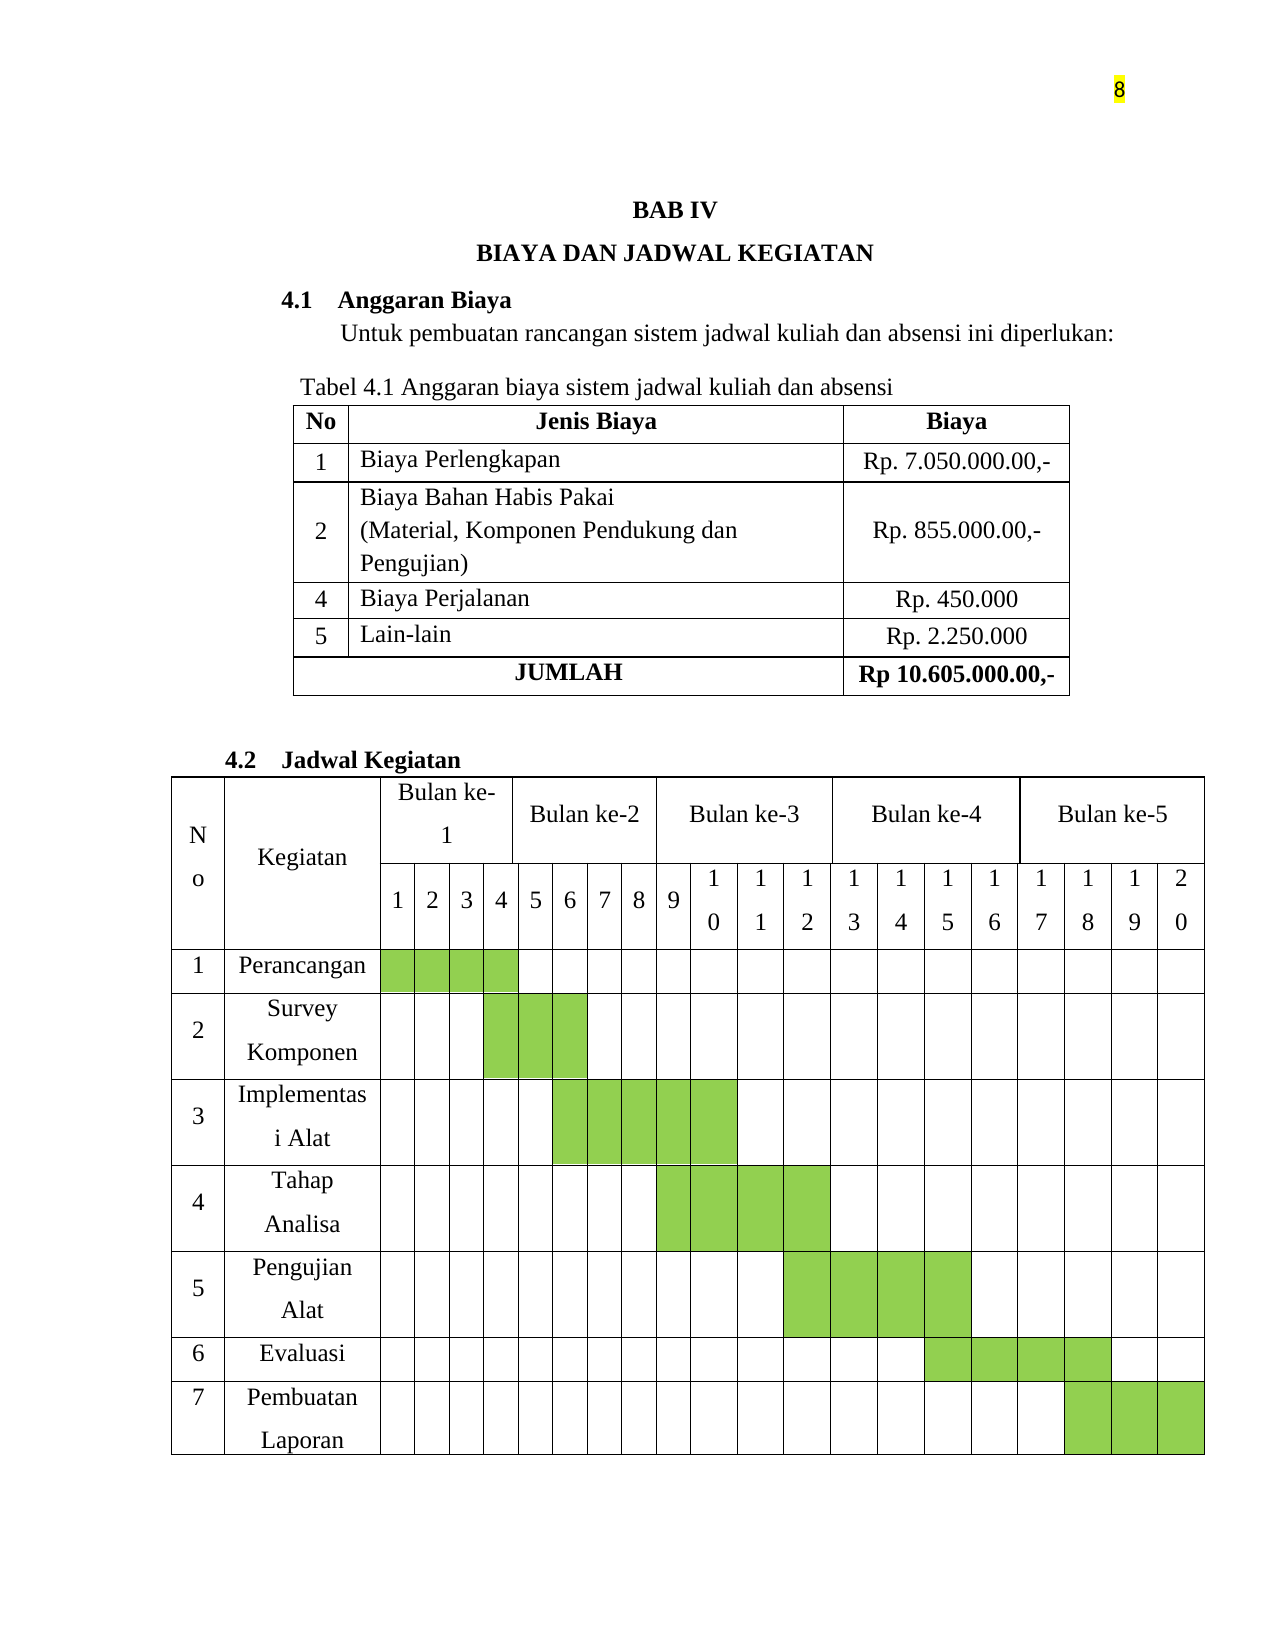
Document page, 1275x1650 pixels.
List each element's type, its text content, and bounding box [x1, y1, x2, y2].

table_cell 14 [878, 864, 924, 948]
table_header Bulan ke-5 [1021, 778, 1204, 862]
table_cell [450, 1166, 483, 1251]
table_cell [553, 1382, 587, 1454]
table_cell [878, 994, 924, 1078]
table_cell [1018, 1252, 1064, 1337]
table_cell [553, 950, 587, 992]
table_cell [1158, 1252, 1204, 1337]
subtitle BIAYA DAN JADWAL KEGIATAN [225, 238, 1125, 267]
table_cell 7 [172, 1382, 224, 1454]
table_cell [1065, 1338, 1111, 1381]
table_cell [1065, 1252, 1111, 1337]
table_cell JUMLAH [294, 658, 843, 694]
table_cell [588, 1252, 621, 1337]
table_cell [657, 1166, 690, 1251]
table_cell [519, 950, 552, 992]
table_cell 4 [484, 864, 518, 948]
table_cell [1065, 1382, 1111, 1454]
table_cell [691, 1382, 737, 1454]
table_cell [738, 1338, 783, 1381]
table_cell [972, 1166, 1017, 1251]
table_cell 16 [972, 864, 1017, 948]
table_cell [691, 994, 737, 1078]
table_cell [925, 994, 971, 1078]
table_cell 15 [925, 864, 971, 948]
table_cell [588, 1338, 621, 1381]
table_header Bulan ke-1 [381, 778, 512, 862]
table_cell 1 [381, 864, 414, 948]
table_cell [519, 994, 552, 1078]
table_cell [484, 1382, 518, 1454]
table_cell [972, 1382, 1017, 1454]
table_cell [622, 950, 656, 992]
table_cell [622, 1252, 656, 1337]
table_cell [553, 1080, 587, 1164]
table_cell [381, 950, 414, 992]
table_cell [972, 950, 1017, 992]
table_cell 2 [172, 994, 224, 1078]
table_cell Rp. 855.000.00,- [844, 483, 1069, 582]
table_cell 8 [622, 864, 656, 948]
table_cell [1158, 1080, 1204, 1164]
table_cell [831, 1338, 877, 1381]
table_cell [657, 1252, 690, 1337]
table_cell [738, 1382, 783, 1454]
table_cell [622, 1166, 656, 1251]
table_cell [972, 994, 1017, 1078]
table_cell [484, 1166, 518, 1251]
table_cell [878, 1166, 924, 1251]
table_cell [553, 1166, 587, 1251]
table_cell Rp. 7.050.000.00,- [844, 444, 1069, 481]
table_cell [519, 1338, 552, 1381]
table_cell [831, 1166, 877, 1251]
table_cell [484, 1080, 518, 1164]
table_cell [450, 994, 483, 1078]
table_cell Evaluasi [225, 1338, 380, 1381]
table_cell Tahap Analisa [225, 1166, 380, 1251]
table_cell [415, 994, 449, 1078]
table_cell [622, 1080, 656, 1164]
table_cell [1112, 1338, 1157, 1381]
table_cell [784, 1338, 830, 1381]
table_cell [225, 1382, 380, 1454]
table_cell Pengujian Alat [225, 1252, 380, 1337]
table_cell [657, 1382, 690, 1454]
table_cell [784, 950, 830, 992]
table_cell [1112, 950, 1157, 992]
table_cell 4 [172, 1166, 224, 1251]
table_header Bulan ke-2 [513, 778, 656, 862]
table_cell [622, 994, 656, 1078]
table_cell 5 [519, 864, 552, 948]
table_cell 18 [1065, 864, 1111, 948]
table_cell 19 [1112, 864, 1157, 948]
table_cell [1112, 1080, 1157, 1164]
table_cell 2 [415, 864, 449, 948]
table_header Bulan ke-4 [833, 778, 1019, 862]
table_cell [1112, 1252, 1157, 1337]
table_cell Biaya Perlengkapan [349, 444, 843, 481]
table_cell [1065, 994, 1111, 1078]
table_header Bulan ke-3 [657, 778, 832, 862]
table_cell 13 [831, 864, 877, 948]
table_header No [294, 406, 348, 443]
table_cell [588, 1166, 621, 1251]
table_cell 4 [294, 583, 348, 618]
table_cell 11 [738, 864, 783, 948]
table_cell [784, 1080, 830, 1164]
subtitle BAB IV [225, 195, 1125, 223]
table_cell [831, 994, 877, 1078]
table_cell [657, 994, 690, 1078]
table_cell [925, 1166, 971, 1251]
table_cell [878, 1080, 924, 1164]
table_cell [925, 1252, 971, 1337]
table_cell [691, 1252, 737, 1337]
table_cell [784, 1166, 830, 1251]
table_cell [415, 1252, 449, 1337]
table_cell [381, 1080, 414, 1164]
table_cell [1158, 994, 1204, 1078]
table_cell [925, 950, 971, 992]
table_cell 6 [553, 864, 587, 948]
table_cell [738, 950, 783, 992]
table_cell 9 [657, 864, 690, 948]
table_cell 6 [172, 1338, 224, 1381]
table_cell [657, 1338, 690, 1381]
table_cell [878, 1338, 924, 1381]
table_cell 12 [784, 864, 830, 948]
table_cell [588, 1382, 621, 1454]
table_cell 5 [294, 619, 348, 656]
table_cell Perancangan [225, 950, 380, 992]
table_cell [484, 1338, 518, 1381]
table_cell [1018, 1166, 1064, 1251]
table_cell [588, 994, 621, 1078]
table_cell [381, 1166, 414, 1251]
table_cell [1018, 1338, 1064, 1381]
table_cell [1158, 1166, 1204, 1251]
table_cell [738, 1166, 783, 1251]
table_cell [925, 1382, 971, 1454]
table_cell [1158, 1338, 1204, 1381]
table_cell 2 [294, 483, 348, 582]
table_cell 17 [1018, 864, 1064, 948]
table_cell [831, 1382, 877, 1454]
list Untuk pembuatan rancangan sistem jadwal kuliah dan absensi ini diperlukan: [225, 318, 1125, 347]
table_cell [381, 1338, 414, 1381]
table_header Biaya [844, 406, 1069, 443]
table_cell [519, 1080, 552, 1164]
table_cell [1018, 994, 1064, 1078]
table_cell [381, 1382, 414, 1454]
table_cell [622, 1338, 656, 1381]
table_cell 3 [172, 1080, 224, 1164]
table_cell [925, 1338, 971, 1381]
table_cell [878, 1252, 924, 1337]
table_cell 7 [588, 864, 621, 948]
table_cell [415, 1382, 449, 1454]
table_cell [450, 1080, 483, 1164]
table_cell [450, 1382, 483, 1454]
subtitle 4.2 Jadwal Kegiatan [225, 745, 1125, 774]
table_cell 1 [172, 950, 224, 992]
table_cell Survey Komponen [225, 994, 380, 1078]
table_cell [1112, 994, 1157, 1078]
table_cell [1112, 1166, 1157, 1251]
table_header Jenis Biaya [349, 406, 843, 443]
table_cell [878, 1382, 924, 1454]
table_cell [1018, 950, 1064, 992]
table_cell [381, 1252, 414, 1337]
table_header Kegiatan [225, 778, 380, 948]
table_cell [553, 1338, 587, 1381]
table_cell [415, 1338, 449, 1381]
table_cell [622, 1382, 656, 1454]
table_cell [450, 1338, 483, 1381]
table_cell [657, 950, 690, 992]
table_cell [415, 950, 449, 992]
table_cell [972, 1338, 1017, 1381]
table_cell [784, 1252, 830, 1337]
table_cell [972, 1252, 1017, 1337]
table_cell Lain-lain [349, 619, 843, 656]
table_cell [1158, 1382, 1204, 1454]
table_cell [415, 1166, 449, 1251]
table_cell [553, 994, 587, 1078]
table_cell Rp. 450.000 [844, 583, 1069, 618]
table_cell [553, 1252, 587, 1337]
table_cell Biaya Perjalanan [349, 583, 843, 618]
table_cell Biaya Bahan Habis Pakai (Material, Komponen Pendukung dan Pengujian) [349, 483, 843, 582]
table_cell [588, 1080, 621, 1164]
subtitle 4.1 Anggaran Biaya [281, 285, 1125, 314]
table_cell [972, 1080, 1017, 1164]
table_cell [738, 1080, 783, 1164]
table_cell [878, 950, 924, 992]
table_cell Rp. 2.250.000 [844, 619, 1069, 656]
table_cell [738, 1252, 783, 1337]
table_cell [784, 1382, 830, 1454]
table_cell [588, 950, 621, 992]
table_cell 10 [691, 864, 737, 948]
table_cell [519, 1382, 552, 1454]
table_cell [1112, 1382, 1157, 1454]
table_cell [484, 994, 518, 1078]
table_cell [691, 1338, 737, 1381]
table_cell 3 [450, 864, 483, 948]
table_cell [657, 1080, 690, 1164]
table_cell 5 [172, 1252, 224, 1337]
table_cell [450, 950, 483, 992]
table_cell [519, 1252, 552, 1337]
table_cell [691, 950, 737, 992]
table_header No [172, 778, 224, 948]
table_cell [691, 1080, 737, 1164]
table_cell [381, 994, 414, 1078]
table_cell Implementasi Alat [225, 1080, 380, 1164]
table_cell [925, 1080, 971, 1164]
table_cell [1065, 950, 1111, 992]
table_cell [519, 1166, 552, 1251]
table_cell [784, 994, 830, 1078]
table_cell [831, 1080, 877, 1164]
table_cell [831, 950, 877, 992]
table_cell [1065, 1166, 1111, 1251]
table_cell [415, 1080, 449, 1164]
table_cell [738, 994, 783, 1078]
table_cell [831, 1252, 877, 1337]
text Tabel 4.1 Anggaran biaya sistem jadwal kuliah dan absensi [225, 372, 1125, 401]
table_cell 1 [294, 444, 348, 481]
table_cell [484, 1252, 518, 1337]
table_cell [1018, 1382, 1064, 1454]
table_cell [1018, 1080, 1064, 1164]
table_cell [450, 1252, 483, 1337]
table_cell [691, 1166, 737, 1251]
table_cell [484, 950, 518, 992]
table_cell [1158, 950, 1204, 992]
table_cell Rp 10.605.000.00,- [844, 658, 1069, 694]
table_cell [1065, 1080, 1111, 1164]
table_cell 20 [1158, 864, 1204, 948]
